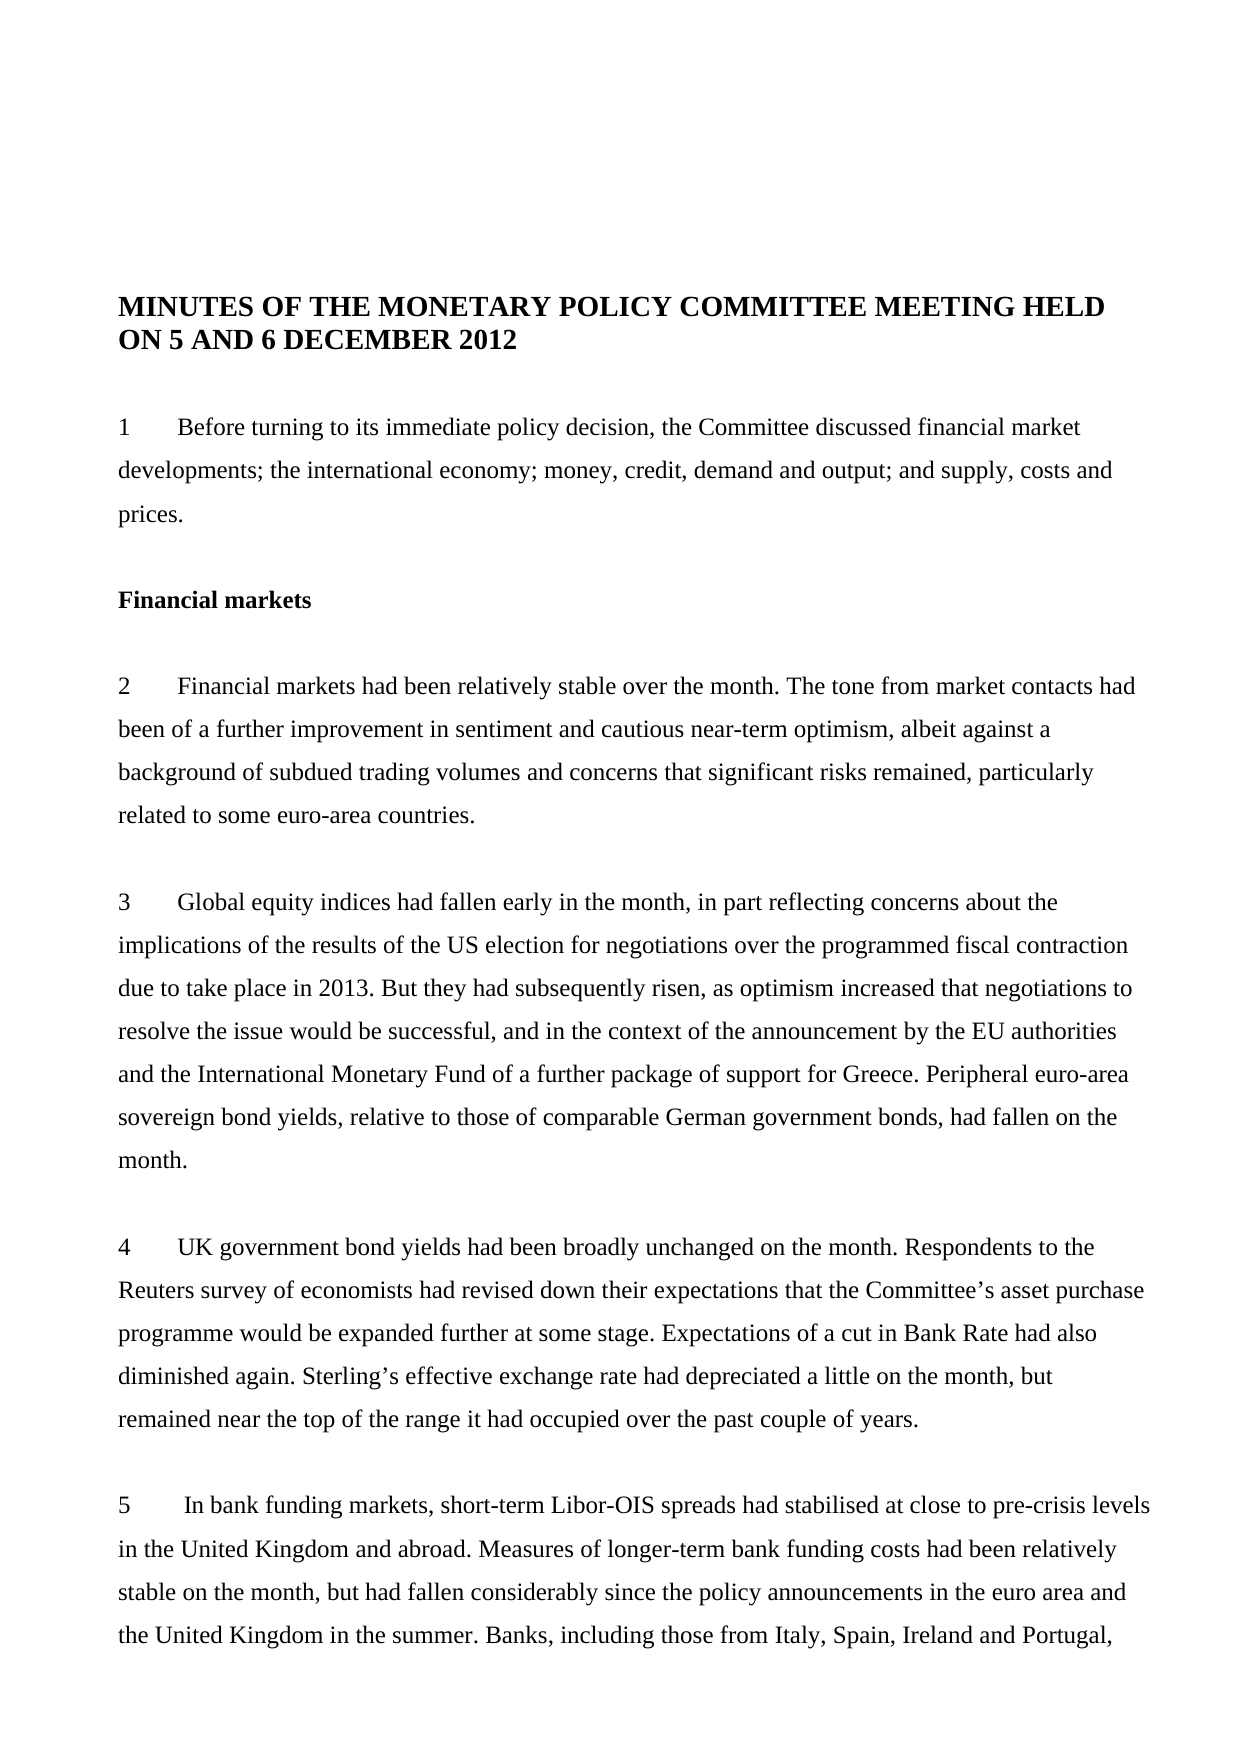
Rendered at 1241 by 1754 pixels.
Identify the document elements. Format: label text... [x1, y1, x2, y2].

subtitle Financial markets [118, 586, 1163, 614]
list Financial markets had been relatively stable over the month. The tone from market contacts had been of a further improvement in sentiment and cautious near-term optimism, albeit against a background of subdued trading volumes and concerns that significant risks remained, particularly related to some euro-area countries. [118, 671, 1142, 829]
list UK government bond yields had been broadly unchanged on the month. Respondents to the Reuters survey of economists had revised down their expectations that the Committee’s asset purchase programme would be expanded further at some stage. Expectations of a cut in Bank Rate had also diminished again. Sterling’s effective exchange rate had depreciated a little on the month, but remained near the top of the range it had occupied over the past couple of years. [118, 1232, 1145, 1433]
list Before turning to its immediate policy decision, the Committee discussed financial market developments; the international economy; money, credit, demand and output; and supply, costs and prices. [118, 412, 1132, 527]
text MINUTES OF THE MONETARY POLICY COMMITTEE MEETING HELD ON 5 AND 6 DECEMBER 2012 [118, 289, 1107, 356]
list In bank funding markets, short-term Libor-OIS spreads had stabilised at close to pre-crisis levels in the United Kingdom and abroad. Measures of longer-term bank funding costs had been relatively stable on the month, but had fallen considerably since the policy announcements in the euro area and the United Kingdom in the summer. Banks, including those from Italy, Spain, Ireland and Portugal, [118, 1491, 1151, 1649]
list Global equity indices had fallen early in the month, in part reflecting concerns about the implications of the results of the US election for negotiations over the programmed fiscal contraction due to take place in 2013. But they had subsequently risen, as optimism increased that negotiations to resolve the issue would be successful, and in the context of the announcement by the EU authorities and the International Monetary Fund of a further package of support for Greece. Peripheral euro-area sovereign bond yields, relative to those of comparable German government bonds, had fallen on the month. [118, 887, 1140, 1174]
